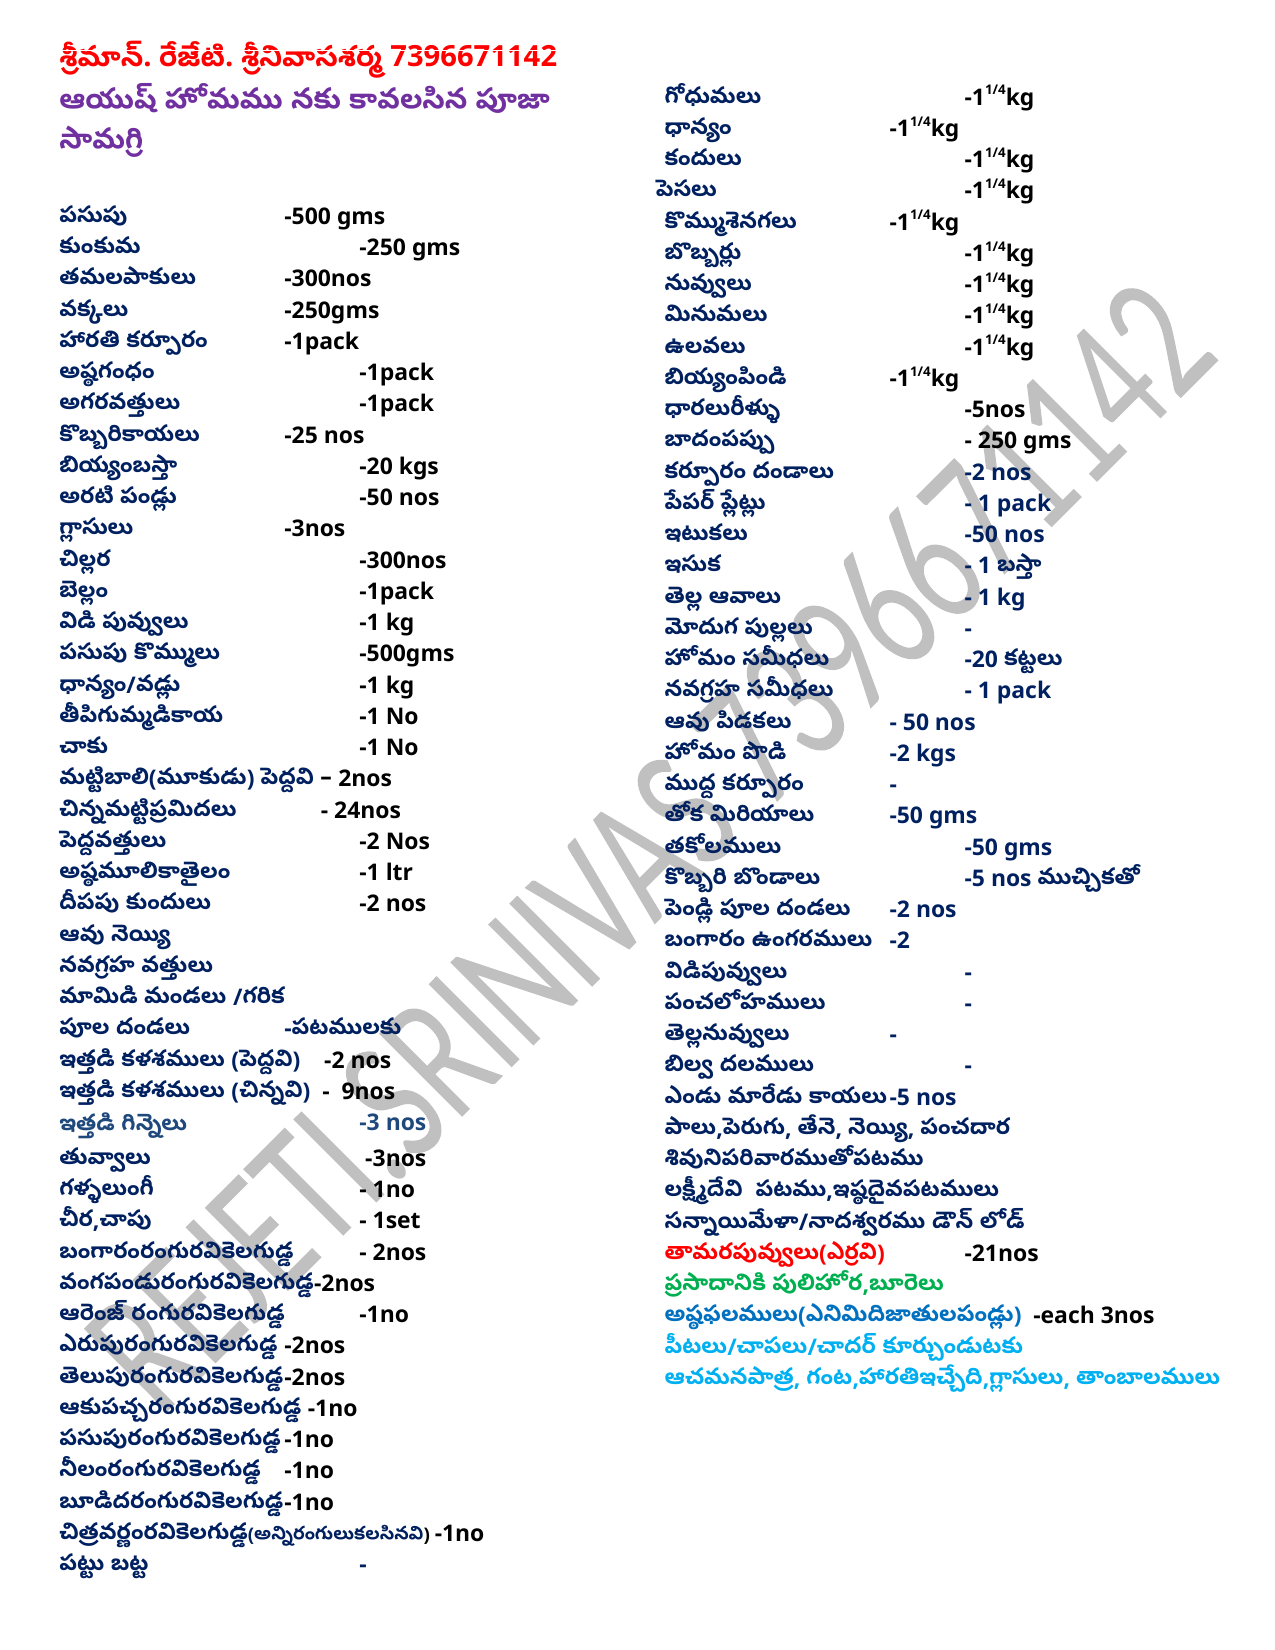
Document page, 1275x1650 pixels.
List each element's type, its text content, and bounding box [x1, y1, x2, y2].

text బంగారంరంగురవికెలగుడ్డ - 2nos [59, 1235, 635, 1267]
text ధాన్యం -11/4kg [664, 112, 1239, 143]
text నీలంరంగురవికెలగుడ్డ -1no [59, 1454, 635, 1485]
text గ్లాసులు -3nos [59, 512, 635, 543]
text ఇసుక - 1 బస్తా [664, 549, 1239, 581]
text అష్ఠగంధం -1pack [59, 356, 635, 387]
text గళ్ళలుంగీ - 1no [59, 1173, 635, 1204]
text అరటి పండ్లు -50 nos [59, 481, 635, 512]
text కొబ్బరి బొండాలు -5 nos ముచ్చికతో [664, 862, 1239, 893]
text వంగపండురంగురవికెలగుడ్డ-2nos [59, 1267, 635, 1298]
text ఆచమనపాత్ర, గంట,హారతిఇచ్చేది,గ్లాసులు, తాంబాలములు [664, 1362, 1239, 1393]
text ఆయుష్ హోమము నకు కావలసిన పూజా సామగ్రి [59, 81, 635, 160]
text కొమ్ముశెనగలు -11/4kg [664, 206, 1239, 237]
text ఇత్తడి కళశములు (చిన్నవి) - 9nos [59, 1075, 635, 1106]
text నవగ్రహ సమీధలు - 1 pack [664, 674, 1239, 706]
text ముద్ద కర్పూరం - [664, 768, 1239, 799]
text చీర,చాపు - 1set [59, 1204, 635, 1235]
text వక్కలు -250gms [59, 293, 635, 325]
text చాకు -1 No [59, 731, 635, 762]
text పీటలు/చాపలు/చాదర్ కూర్చుండుటకు [664, 1331, 1239, 1362]
text ఇత్తడి కళశములు (పెద్దవి) -2 nos [59, 1043, 635, 1075]
text కుంకుమ -250 gms [59, 231, 635, 262]
text తకోలములు -50 gms [664, 831, 1239, 862]
text ఇటుకలు -50 nos [664, 518, 1239, 549]
text శివునిపరివారముతోపటము [664, 1143, 1239, 1174]
text ప్రసాదానికి పులిహోర,బూరెలు [664, 1268, 1239, 1299]
text హోమం సమీధలు -20 కట్టలు [664, 643, 1239, 674]
text కర్పూరం దండాలు -2 nos [664, 456, 1239, 487]
text నవగ్రహ వత్తులు [59, 950, 635, 981]
text తమలపాకులు -300nos [59, 262, 635, 293]
text దీపపు కుందులు -2 nos [59, 887, 635, 918]
text చిల్లర -300nos [59, 543, 635, 575]
text సన్నాయిమేళా/నాదశ్వరము డౌన్ లోడ్ [664, 1206, 1239, 1237]
text తీపిగుమ్మడికాయ -1 No [59, 700, 635, 731]
text బాదంపప్పు - 250 gms [664, 424, 1239, 456]
text ఆకుపచ్చరంగురవికెలగుడ్డ -1no [59, 1392, 635, 1423]
text తువ్వాలు -3nos [59, 1142, 635, 1173]
text మినుమలు -11/4kg [664, 299, 1239, 331]
text అష్ఠఫలములు(ఎనిమిదిజాతులపండ్లు) -each 3nos [664, 1299, 1239, 1331]
text ఉలవలు -11/4kg [664, 331, 1239, 362]
text బియ్యంబస్తా -20 kgs [59, 450, 635, 481]
text లక్ష్మీదేవి పటము,ఇష్ఠదైవపటములు [664, 1174, 1239, 1206]
text ఆరెంజ్ రంగురవికెలగుడ్డ -1no [59, 1298, 635, 1329]
text ఎండు మారేడు కాయలు -5 nos [664, 1081, 1239, 1112]
text కొబ్బరికాయలు -25 nos [59, 418, 635, 450]
text మోదుగ పుల్లలు - [664, 612, 1239, 643]
text పెద్దవత్తులు -2 Nos [59, 825, 635, 856]
text కందులు -11/4kg [664, 143, 1239, 174]
text పసుపు -500 gms [59, 200, 635, 231]
text ఆవు పిడకలు - 50 nos [664, 706, 1239, 737]
text తెల్ల ఆవాలు - 1 kg [664, 581, 1239, 612]
text తెల్లనువ్వులు - [664, 1018, 1239, 1049]
text పాలు,పెరుగు, తేనె, నెయ్యి, పంచదార [664, 1112, 1239, 1143]
text బూడిదరంగురవికెలగుడ్డ -1no [59, 1485, 635, 1517]
text మామిడి మండలు /గరిక [59, 981, 635, 1012]
text హోమం పొడి -2 kgs [664, 737, 1239, 768]
text బంగారం ఉంగరములు -2 [664, 924, 1239, 956]
text బెల్లం -1pack [59, 575, 635, 606]
text నువ్వులు -11/4kg [664, 268, 1239, 299]
text చిత్రవర్ణంరవికెలగుడ్డ(అన్నిరంగులుకలసినవి) -1no [59, 1517, 635, 1548]
text ఆవు నెయ్యి [59, 918, 635, 950]
text విడి పువ్వులు -1 kg [59, 606, 635, 637]
text విడిపువ్వులు - [664, 956, 1239, 987]
text బొబ్బర్లు -11/4kg [664, 237, 1239, 268]
text పెండ్లి పూల దండలు -2 nos [664, 893, 1239, 924]
text పంచలోహములు - [664, 987, 1239, 1018]
text ధారలురీళ్ళు -5nos [664, 393, 1239, 424]
text బియ్యంపిండి -11/4kg [664, 362, 1239, 393]
text తామరపువ్వులు(ఎర్రవి) -21nos [664, 1237, 1239, 1268]
text ధాన్యం/వడ్లు -1 kg [59, 668, 635, 700]
text పసుపురంగురవికెలగుడ్డ -1no [59, 1423, 635, 1454]
text ఎరుపురంగురవికెలగుడ్డ -2nos [59, 1329, 635, 1360]
text తెలుపురంగురవికెలగుడ్డ -2nos [59, 1360, 635, 1392]
text ఇత్తడి గిన్నెలు -3 nos [59, 1106, 635, 1142]
text చిన్నమట్టిప్రమిదలు - 24nos [59, 793, 635, 825]
text అగరవత్తులు -1pack [59, 387, 635, 418]
text తోక మిరియాలు -50 gms [664, 799, 1239, 831]
text గోధుమలు -11/4kg [664, 81, 1239, 112]
text పసుపు కొమ్ములు -500gms [59, 637, 635, 668]
text మట్టిబాలి(మూకుడు) పెద్దవి – 2nos [59, 762, 635, 793]
text అష్ఠమూలికాతైలం -1 ltr [59, 856, 635, 887]
text బిల్వ దలములు - [664, 1049, 1239, 1081]
text పెసలు -11/4kg [650, 174, 1239, 206]
text హారతి కర్పూరం -1pack [59, 325, 635, 356]
text పట్టు బట్ట - [59, 1548, 635, 1579]
text పూల దండలు -పటములకు [59, 1012, 635, 1043]
text పేపర్ ప్లేట్లు - 1 pack [664, 487, 1239, 518]
